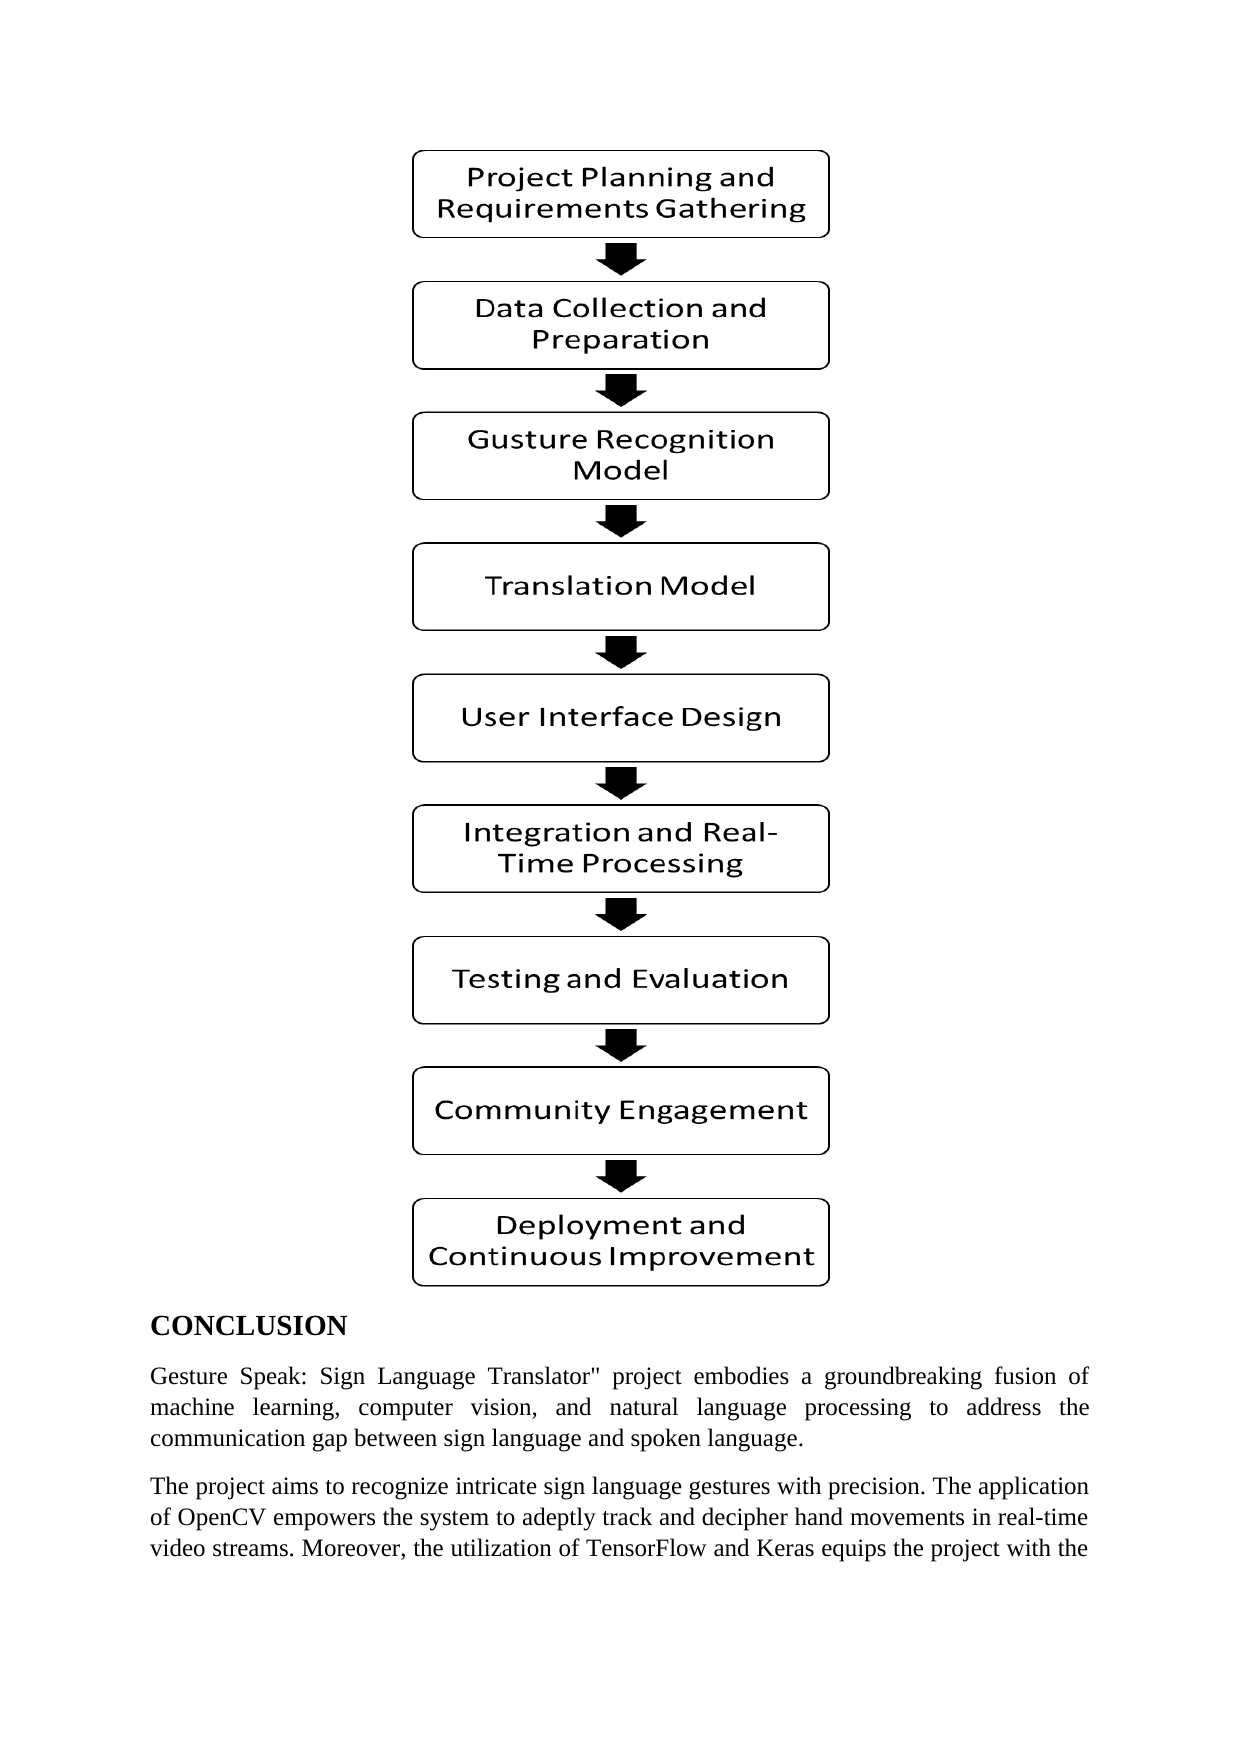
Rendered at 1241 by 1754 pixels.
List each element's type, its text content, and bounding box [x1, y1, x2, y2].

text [150, 1471, 1090, 1562]
text CONCLUSION [150, 1308, 1090, 1342]
picture [150, 150, 1090, 1290]
text Gesture Speak: Sign Language Translator" project embodies a groundbreaking fusion of machine learning, computer vision, and natural language processing to address the communication gap between sign language and spoken language. [150, 1361, 1090, 1452]
